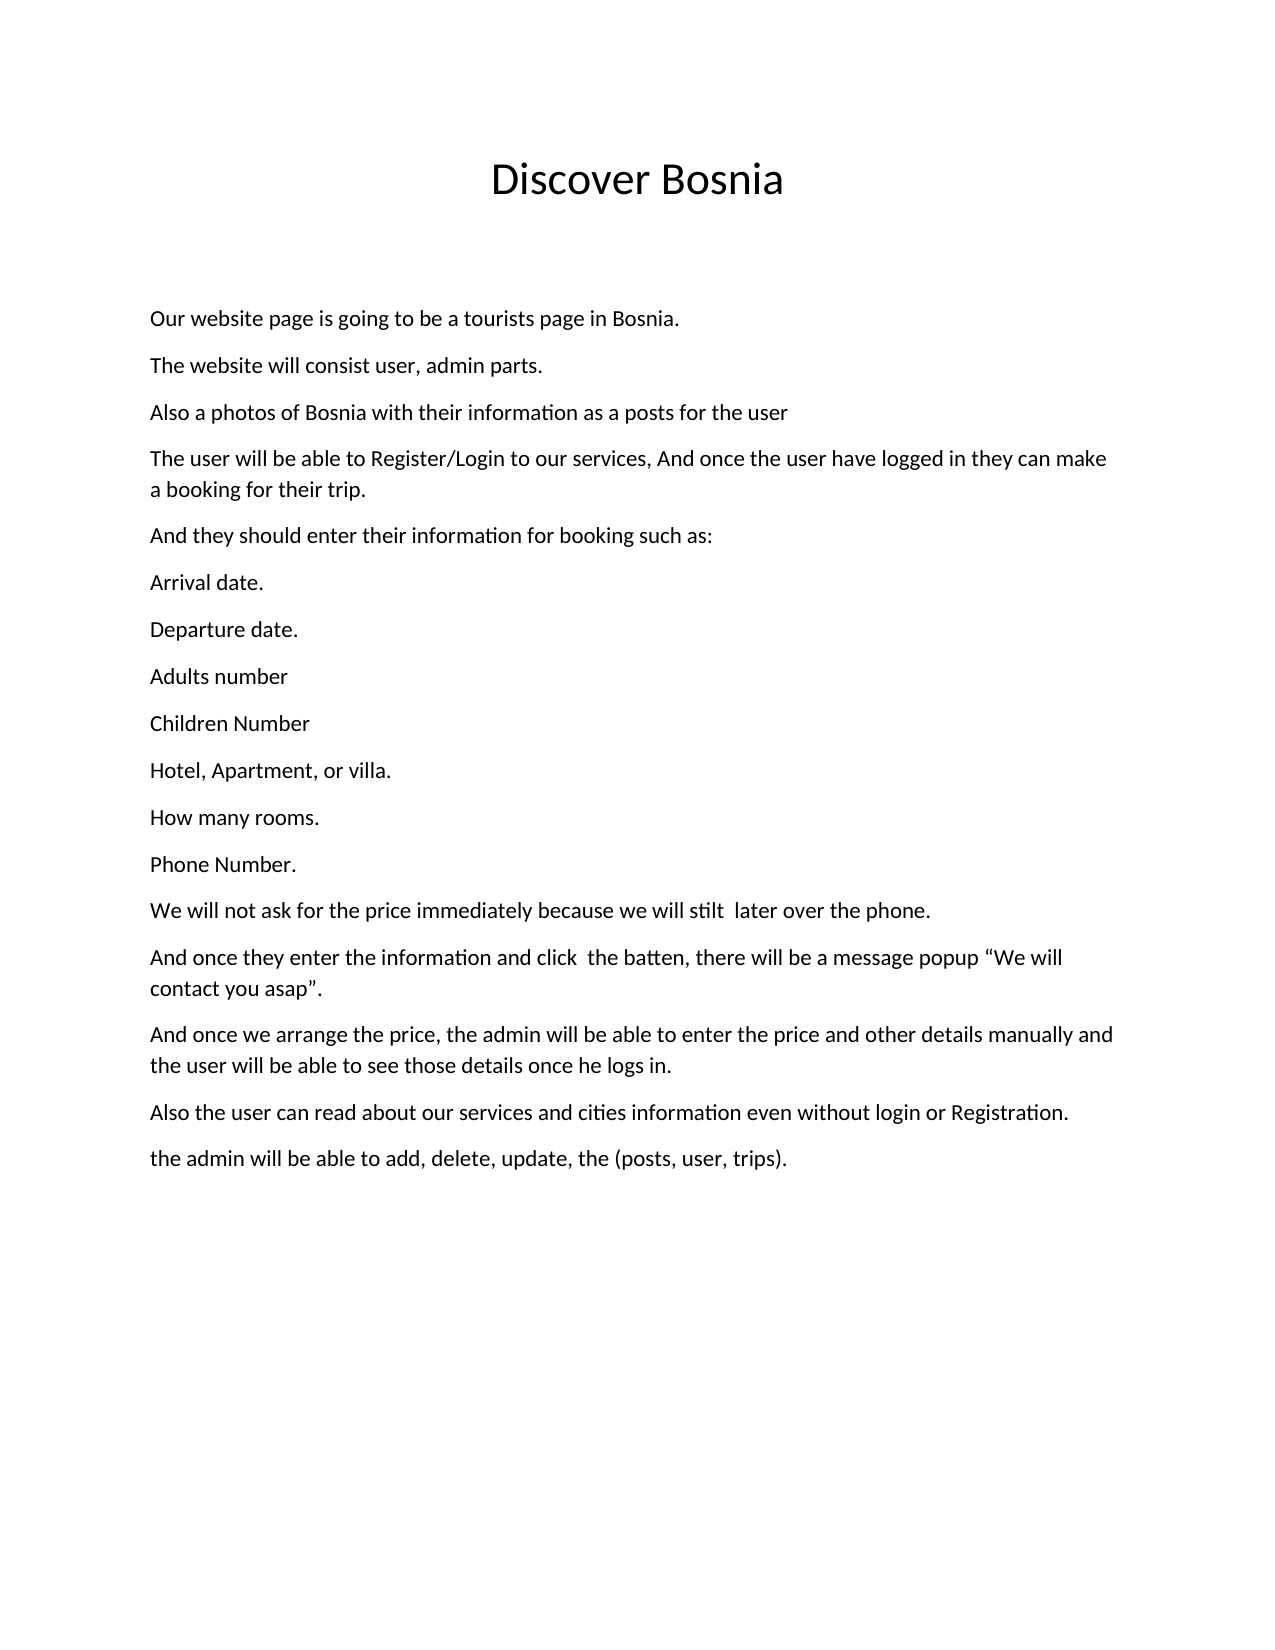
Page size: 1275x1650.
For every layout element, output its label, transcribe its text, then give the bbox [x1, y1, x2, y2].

text How many rooms. [150, 803, 1125, 831]
text Children Number [150, 709, 1125, 737]
text Adults number [150, 662, 1125, 690]
text Hotel, Apartment, or villa. [150, 756, 1125, 784]
text the admin will be able to add, delete, update, the (posts, user, trips). [150, 1144, 1125, 1173]
text Departure date. [150, 615, 1125, 643]
text Also the user can read about our services and cities information even without login or Registration. [150, 1098, 1125, 1126]
text And once they enter the information and click the batten, there will be a message popup “We will contact you asap”. [150, 943, 1125, 1002]
text And once we arrange the price, the admin will be able to enter the price and other details manually and the user will be able to see those details once he logs in. [150, 1021, 1125, 1079]
text Discover Bosnia [150, 150, 1125, 206]
text The website will consist user, admin parts. [150, 351, 1125, 379]
text Arrival date. [150, 568, 1125, 597]
text The user will be able to Register/Login to our services, And once the user have logged in they can make a booking for their trip. [150, 444, 1125, 503]
text And they should enter their information for booking such as: [150, 522, 1125, 550]
text Our website page is going to be a tourists page in Bosnia. [150, 304, 1125, 332]
text We will not ask for the price immediately because we will stilt later over the phone. [150, 897, 1125, 925]
text Also a photos of Bosnia with their information as a posts for the user [150, 398, 1125, 426]
text Phone Number. [150, 850, 1125, 878]
